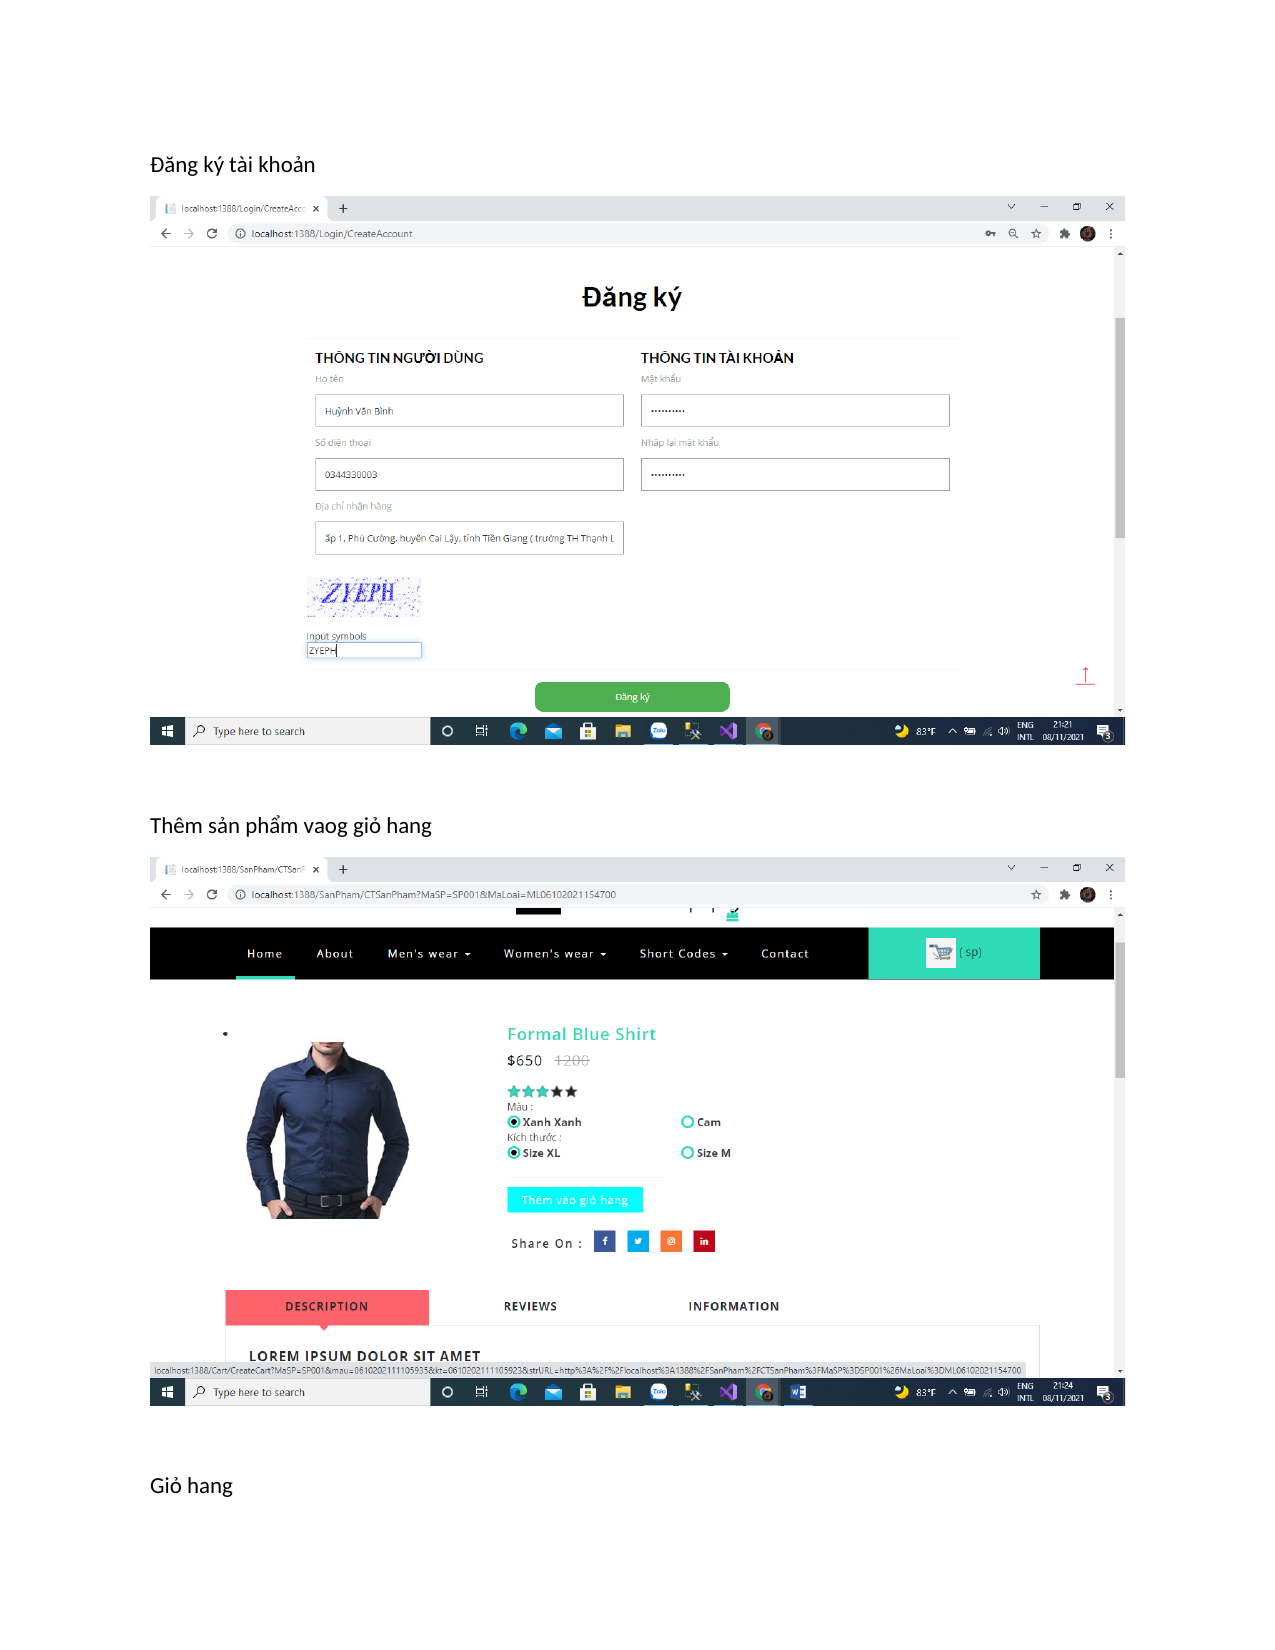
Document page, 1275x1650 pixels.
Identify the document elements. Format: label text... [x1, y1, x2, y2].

picture [150, 196, 1125, 745]
picture [150, 857, 1125, 1406]
text Giỏ hang [150, 1471, 1125, 1499]
text Thêm sản phẩm vaog giỏ hang [150, 811, 1125, 839]
text Đăng ký tài khoản [150, 150, 1125, 178]
